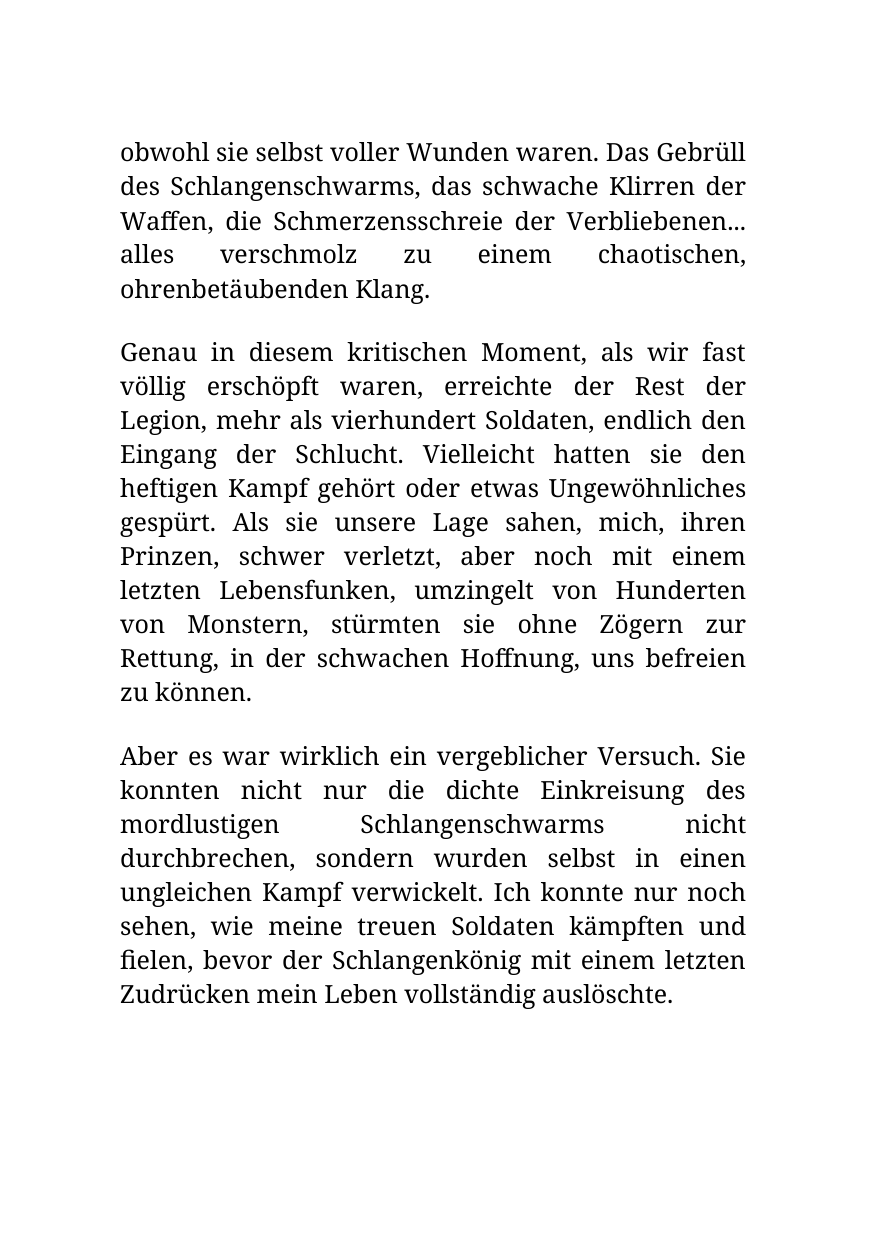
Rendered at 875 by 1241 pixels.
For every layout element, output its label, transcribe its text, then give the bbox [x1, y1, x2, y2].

text Aber es war wirklich ein vergeblicher Versuch. Sie konnten nicht nur die dichte Einkreisung des mordlustigen Schlangenschwarms nicht durchbrechen, sondern wurden selbst in einen ungleichen Kampf verwickelt. Ich konnte nur noch sehen, wie meine treuen Soldaten kämpften und fielen, bevor der Schlangenkönig mit einem letzten Zudrücken mein Leben vollständig auslöschte. [120, 738, 747, 1011]
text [120, 135, 747, 305]
text Genau in diesem kritischen Moment, als wir fast völlig erschöpft waren, erreichte der Rest der Legion, mehr als vierhundert Soldaten, endlich den Eingang der Schlucht. Vielleicht hatten sie den heftigen Kampf gehört oder etwas Ungewöhnliches gespürt. Als sie unsere Lage sahen, mich, ihren Prinzen, schwer verletzt, aber noch mit einem letzten Lebensfunken, umzingelt von Hunderten von Monstern, stürmten sie ohne Zögern zur Rettung, in der schwachen Hoffnung, uns befreien zu können. [120, 334, 747, 709]
